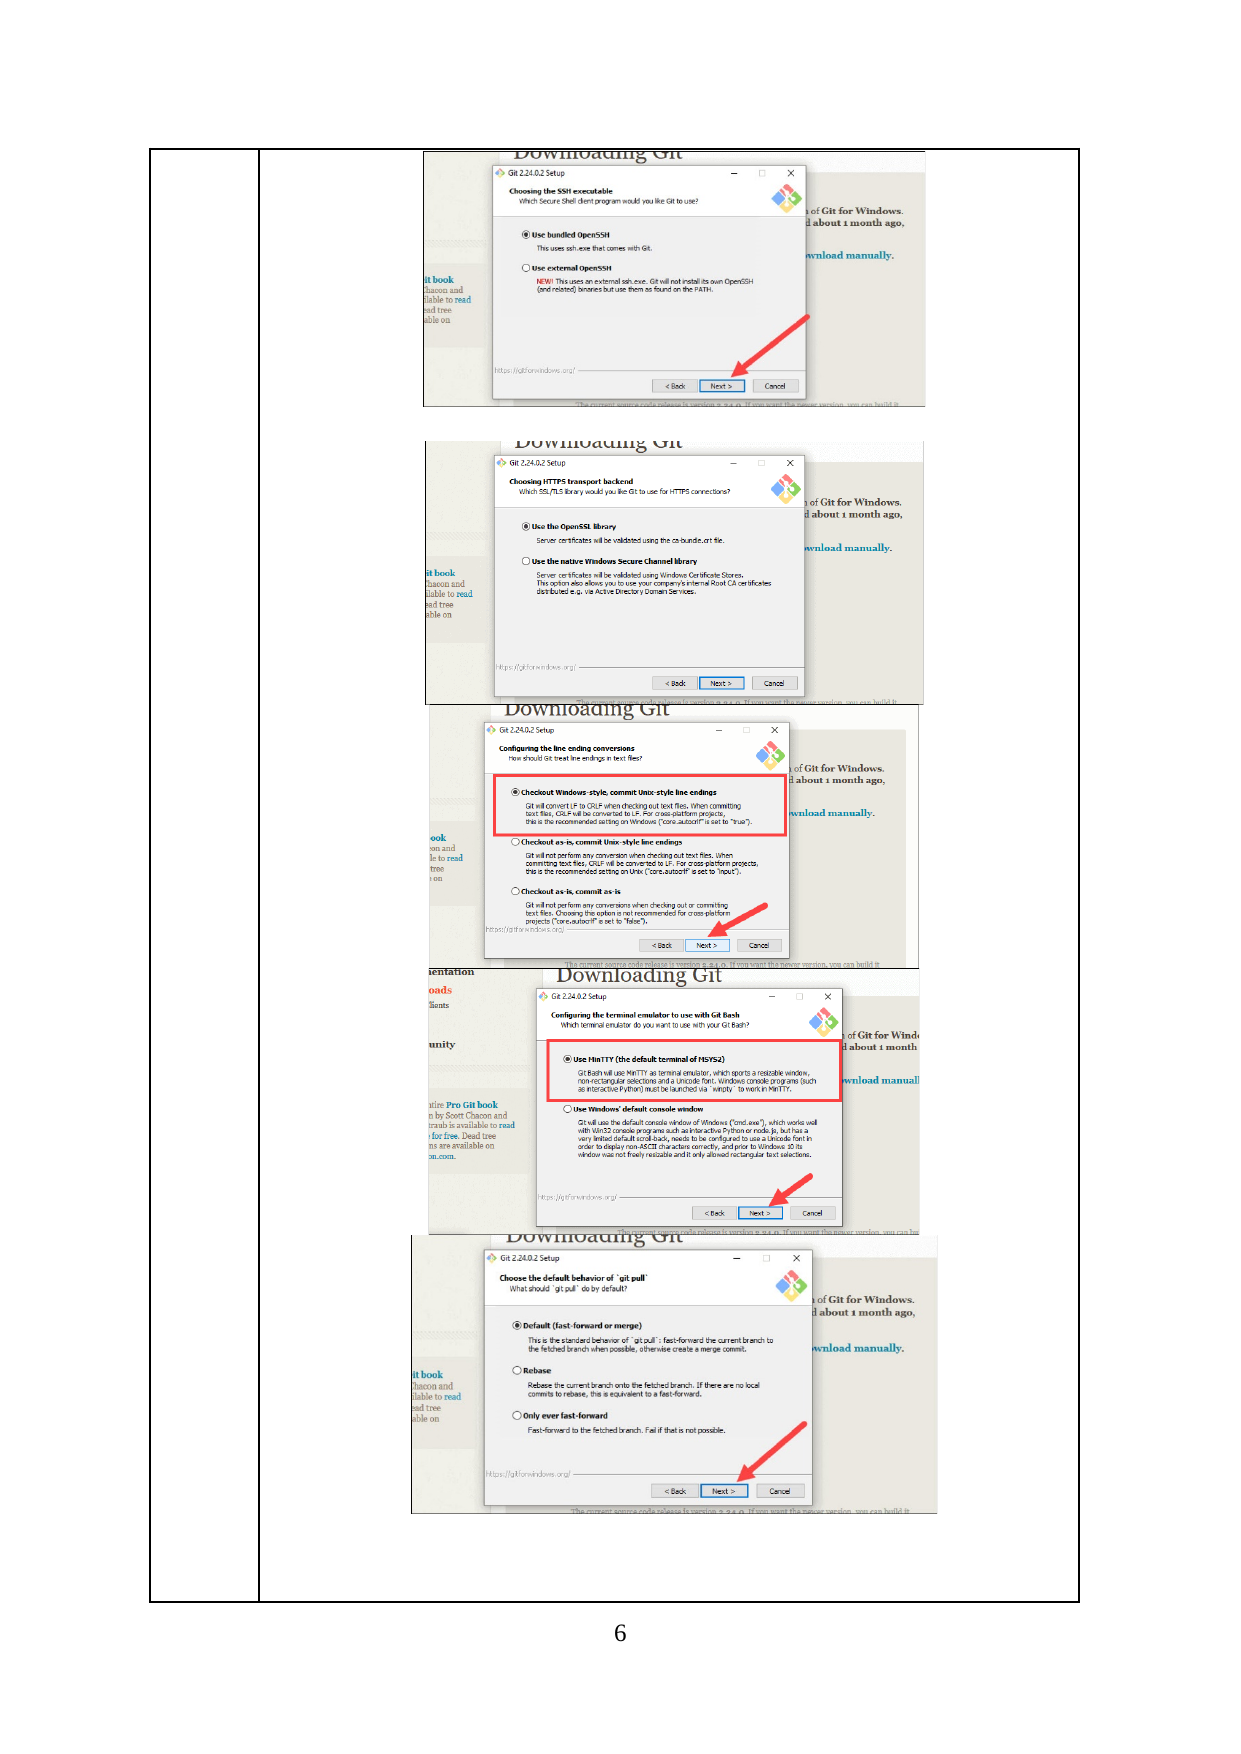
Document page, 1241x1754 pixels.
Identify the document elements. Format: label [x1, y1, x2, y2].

table_cell [260, 150, 1078, 1601]
table_cell [151, 150, 258, 1601]
picture [411, 441, 938, 1514]
picture [423, 151, 926, 407]
